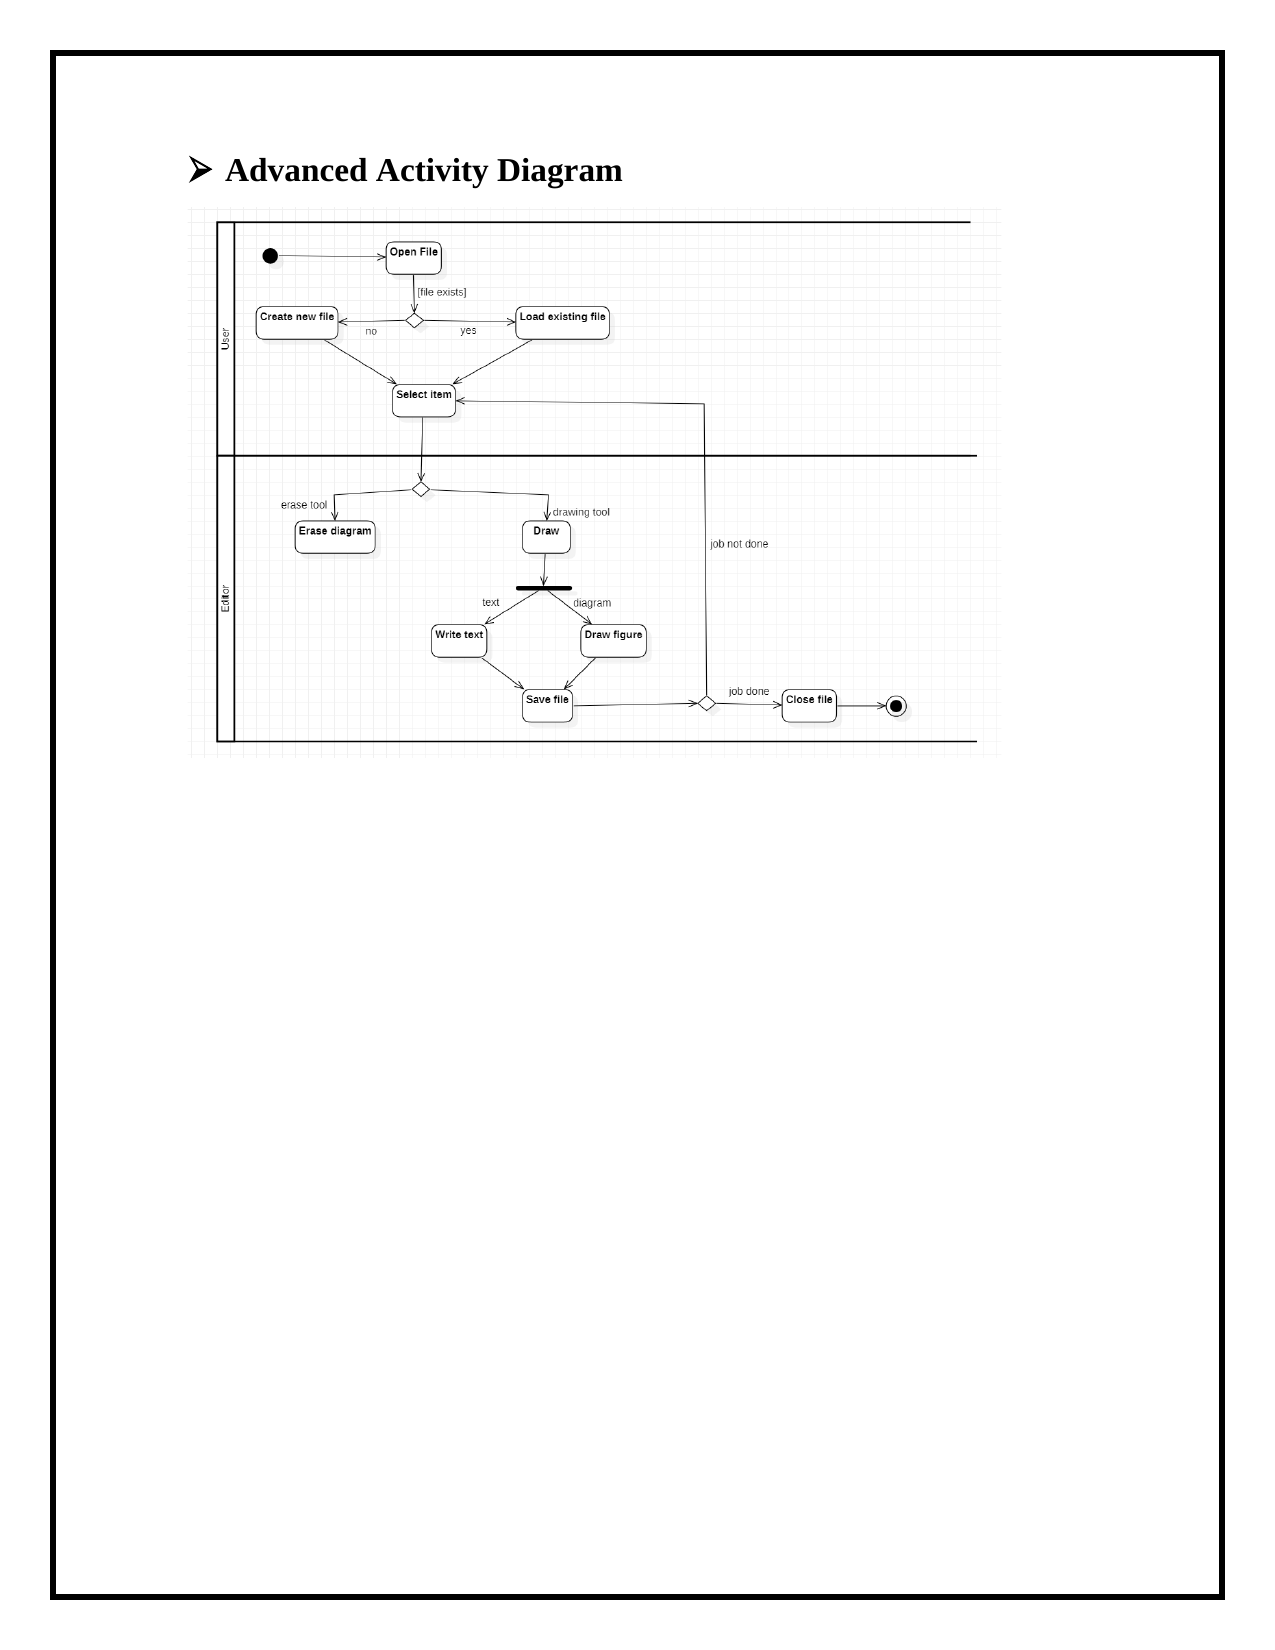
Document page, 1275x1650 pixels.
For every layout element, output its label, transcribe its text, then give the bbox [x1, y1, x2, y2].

picture [187, 207, 1002, 758]
list Advanced Activity Diagram [187, 150, 1125, 188]
